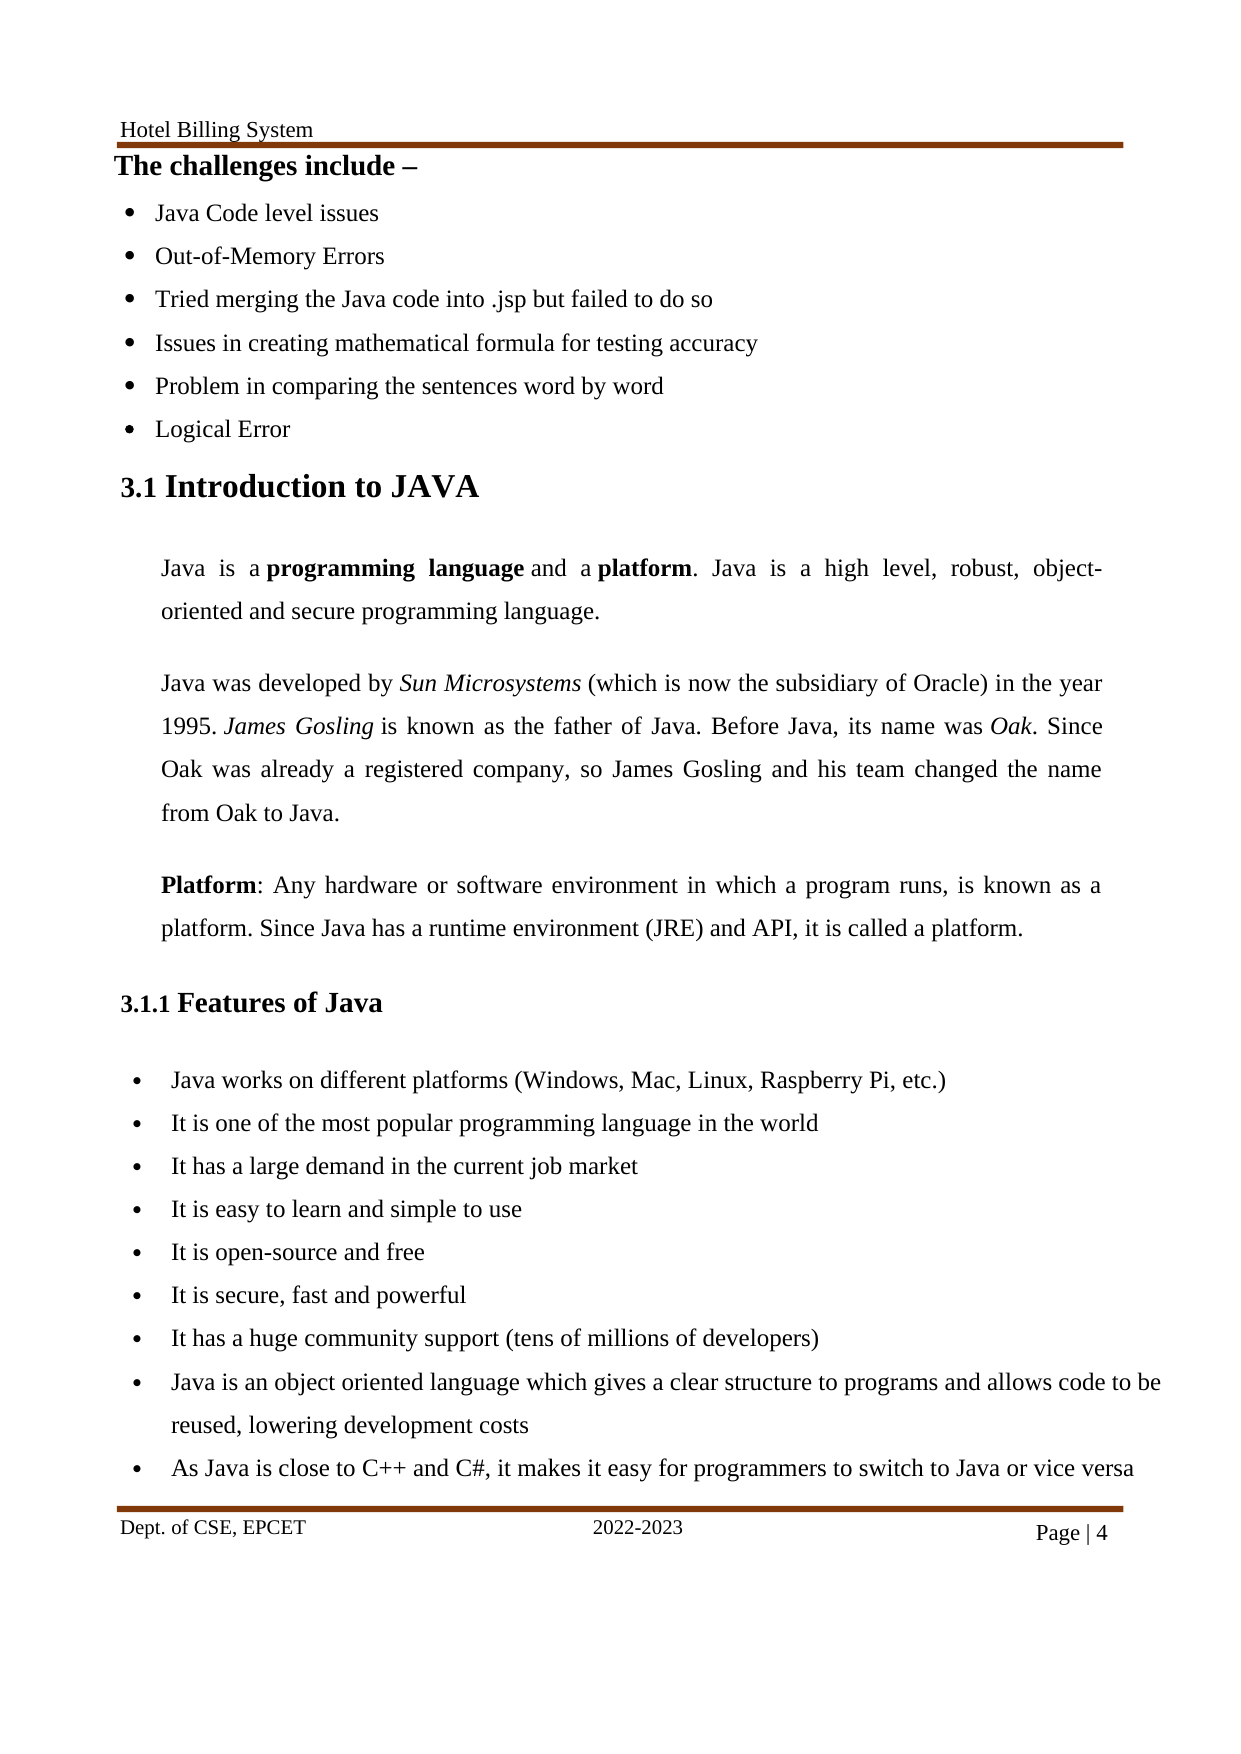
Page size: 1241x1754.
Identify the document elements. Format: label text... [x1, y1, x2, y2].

list As Java is close to C++ and C#, it makes it easy for programmers to switch to Java or vice versa [133, 1453, 1173, 1482]
list Logical Error [125, 414, 1173, 443]
text The challenges include – [113, 148, 1173, 181]
list It is easy to learn and simple to use [133, 1194, 1173, 1223]
list It has a huge community support (tens of millions of developers) [133, 1323, 1173, 1352]
list Tried merging the Java code into .jsp but failed to do so [125, 284, 1173, 313]
list Issues in creating mathematical formula for testing accuracy [125, 328, 1173, 356]
list It is open-source and free [133, 1237, 1173, 1266]
list It has a large demand in the current job market [133, 1151, 1173, 1180]
text Java was developed by Sun Microsystems (which is now the subsidiary of Oracle) in the year 1995. James Gosling is known as the father of Java. Before Java, its name was Oak. Since Oak was already a registered company, so James Gosling and his team changed the name from Oak to Java. [161, 668, 1103, 826]
list Problem in comparing the sentences word by word [125, 371, 1173, 399]
list It is one of the most popular programming language in the world [133, 1108, 1173, 1137]
list It is secure, fast and powerful [133, 1280, 1173, 1309]
list Java is an object oriented language which gives a clear structure to programs and allows code to be reused, lowering development costs [133, 1367, 1173, 1438]
text Java is a programming language and a platform. Java is a high level, robust, object-oriented and secure programming language. [161, 553, 1103, 625]
subtitle Features of Java [120, 985, 1173, 1019]
subtitle Introduction to JAVA [120, 466, 1173, 504]
list Out-of-Memory Errors [125, 241, 1173, 270]
list Java works on different platforms (Windows, Mac, Linux, Raspberry Pi, etc.) [133, 1065, 1173, 1093]
list Java Code level issues [125, 198, 1173, 227]
text Platform: Any hardware or software environment in which a program runs, is known as a platform. Since Java has a runtime environment (JRE) and API, it is called a platform. [161, 870, 1103, 942]
